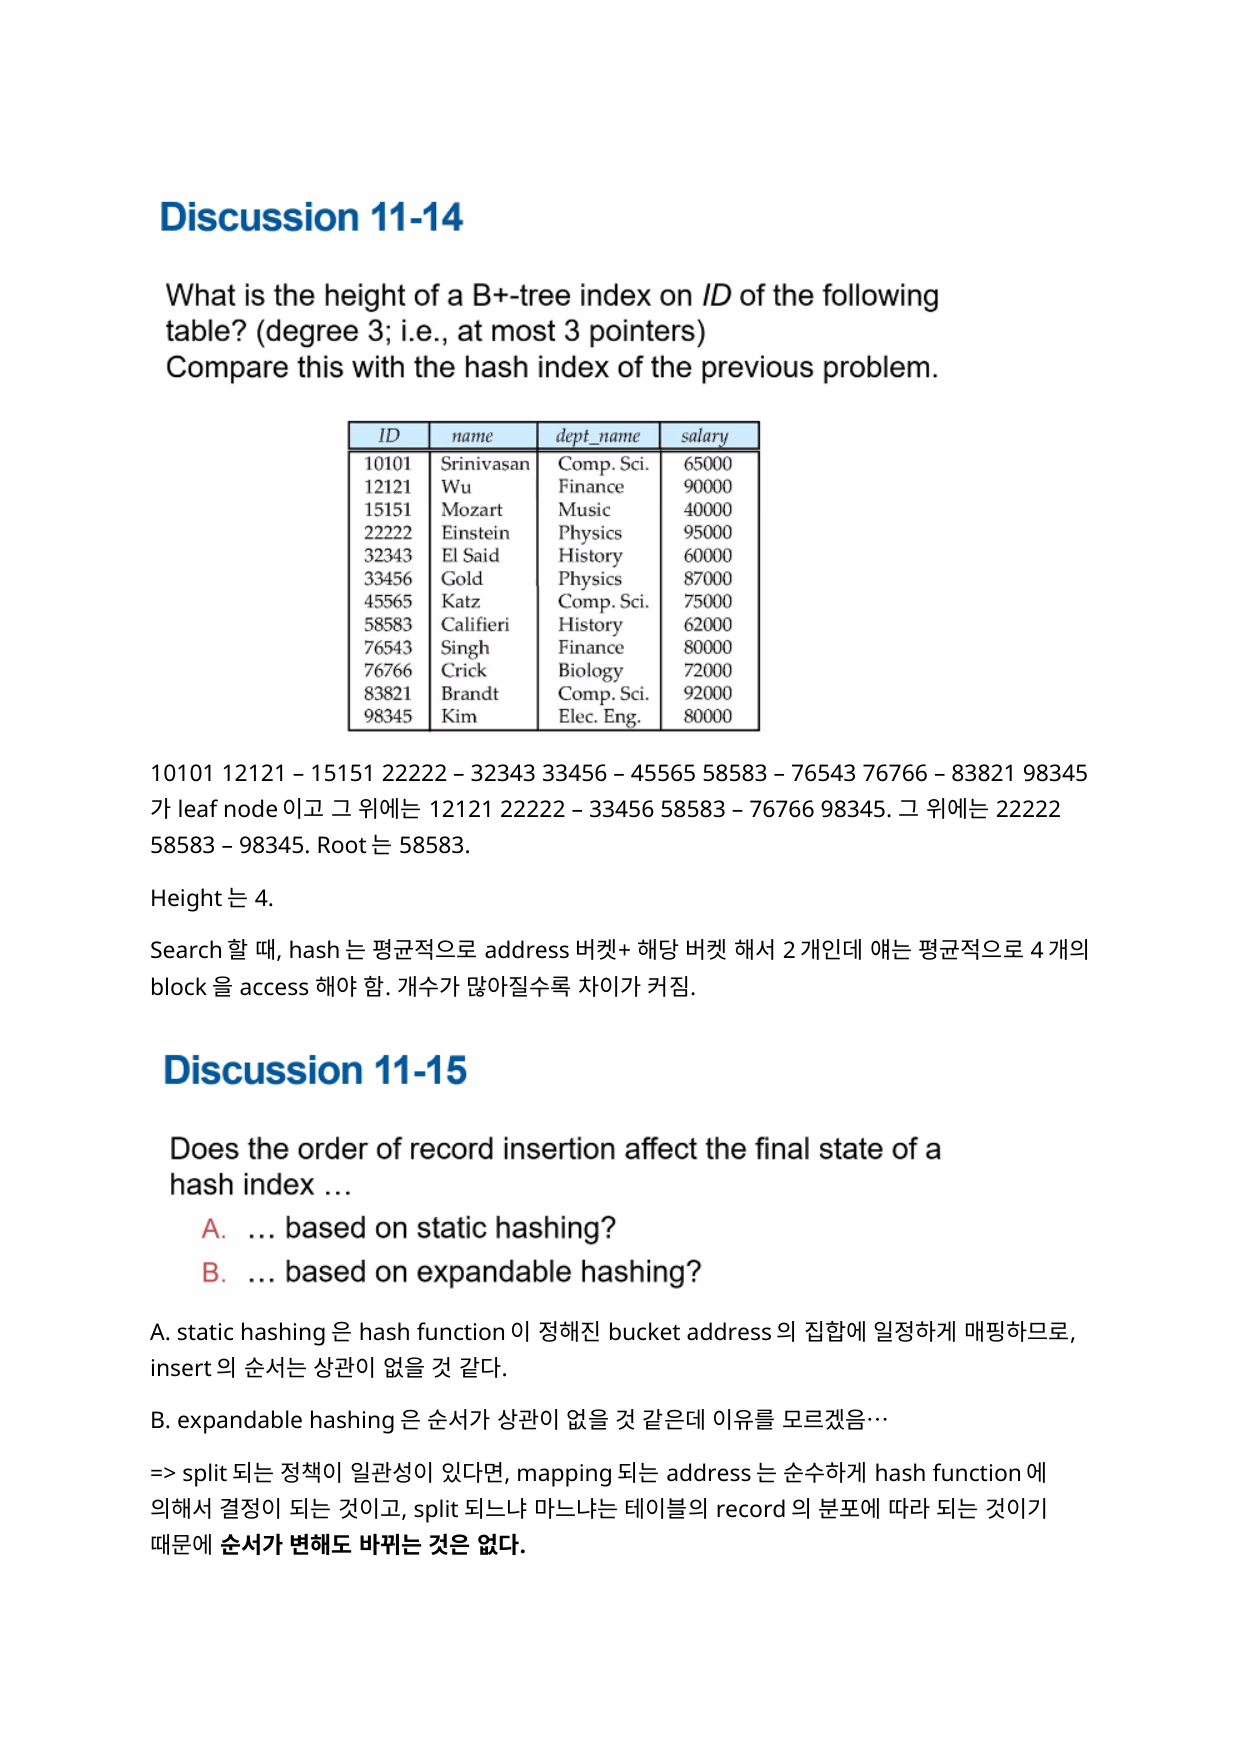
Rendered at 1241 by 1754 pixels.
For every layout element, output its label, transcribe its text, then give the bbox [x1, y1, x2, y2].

text Search할 때, hash는 평균적으로 address 버켓+ 해당 버켓 해서 2개인데 얘는 평균적으로 4개의 block을 access 해야 함. 개수가 많아질수록 차이가 커짐. [150, 932, 1090, 1002]
picture [150, 177, 989, 739]
text 10101 12121 – 15151 22222 – 32343 33456 – 45565 58583 – 76543 76766 – 83821 98345가 leaf node이고 그 위에는 12121 22222 – 33456 58583 – 76766 98345. 그 위에는 22222 58583 – 98345. Root는 58583. [150, 757, 1090, 861]
text Height는 4. [150, 880, 1090, 913]
picture [150, 1021, 1014, 1295]
text B. expandable hashing은 순서가 상관이 없을 것 같은데 이유를 모르겠음… [150, 1402, 1090, 1435]
text A. static hashing은 hash function이 정해진 bucket address의 집합에 일정하게 매핑하므로, insert의 순서는 상관이 없을 것 같다. [150, 1313, 1090, 1383]
text => split되는 정책이 일관성이 있다면, mapping되는 address는 순수하게 hash function에 의해서 결정이 되는 것이고, split 되느냐 마느냐는 테이블의 record의 분포에 따라 되는 것이기 때문에 순서가 변해도 바뀌는 것은 없다. [150, 1455, 1090, 1560]
